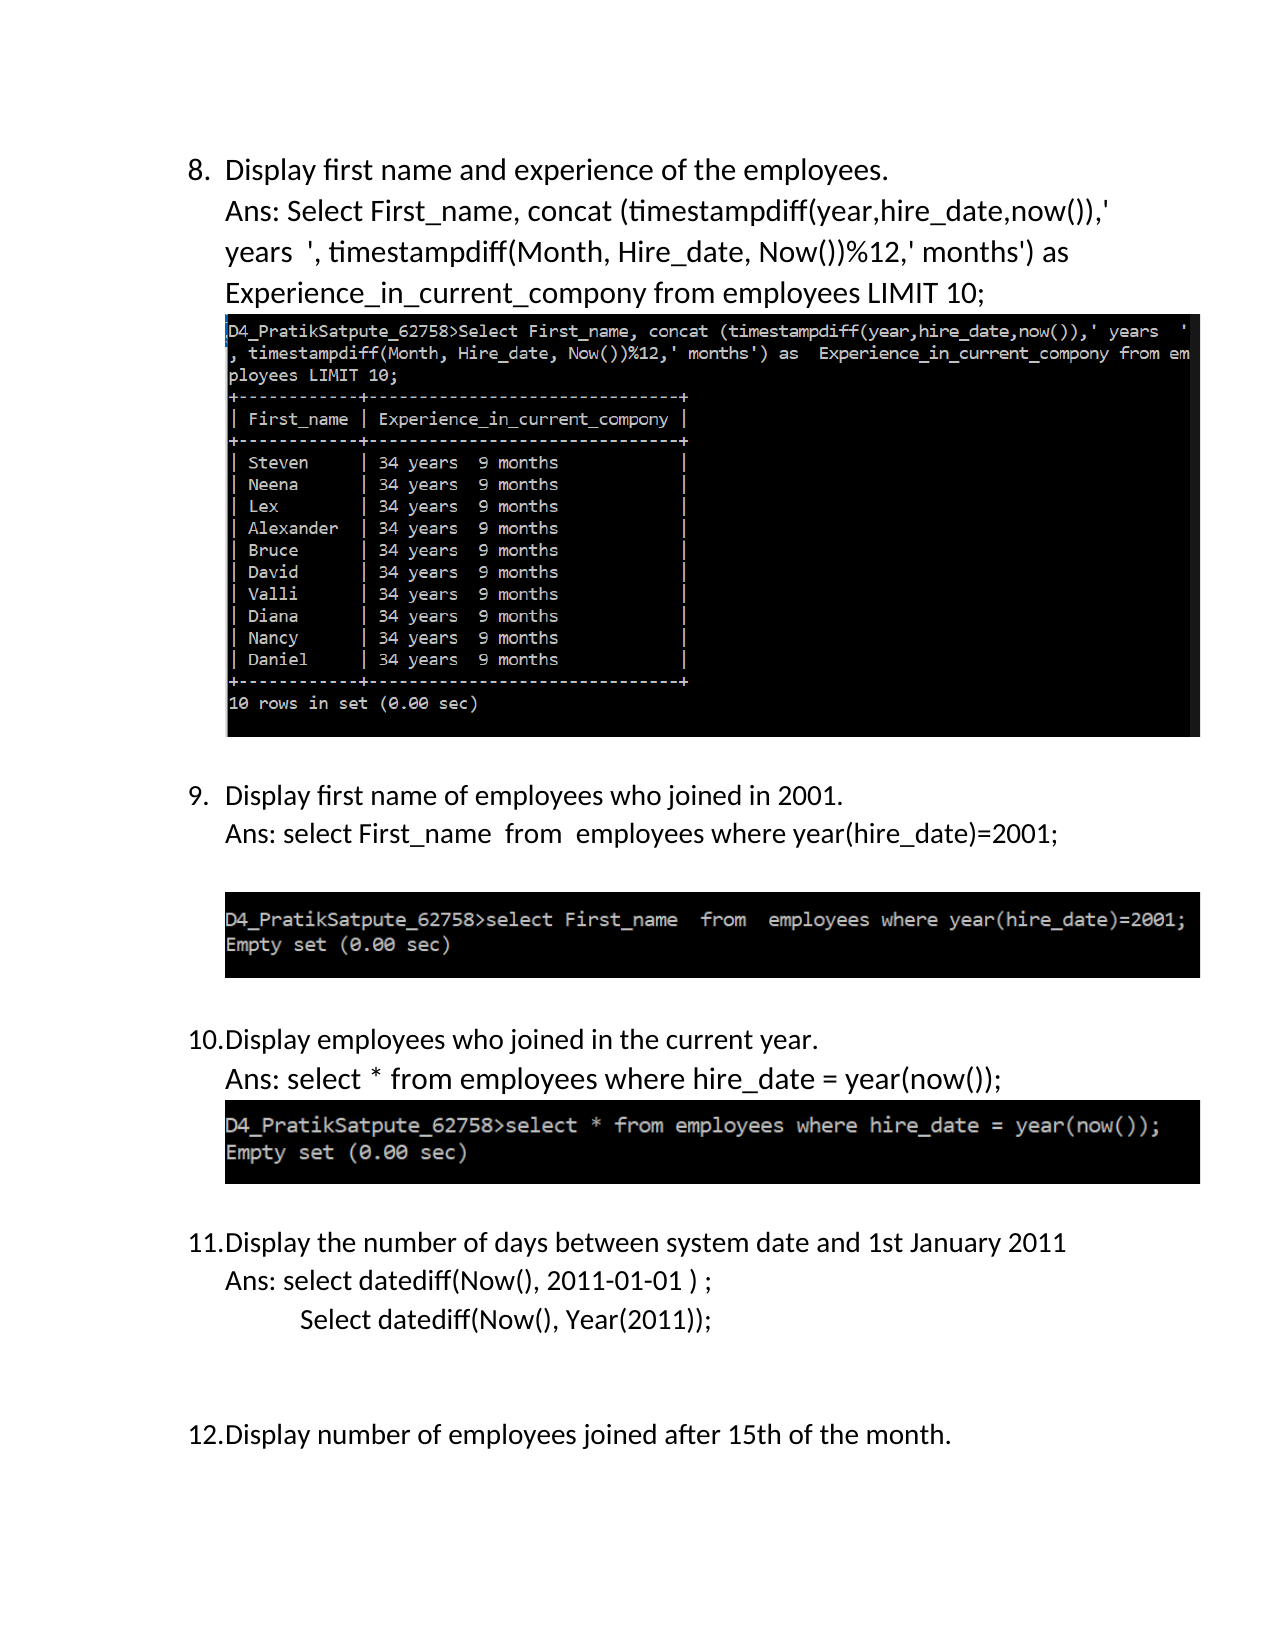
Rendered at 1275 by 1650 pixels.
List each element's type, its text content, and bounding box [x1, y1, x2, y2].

picture [225, 1100, 1200, 1184]
list Ans: select First_name from employees where year(hire_date)=2001; [225, 815, 1125, 851]
list Display employees who joined in the current year. [187, 1021, 1125, 1056]
list Display first name of employees who joined in 2001. [187, 777, 1125, 812]
list Display number of employees joined after 15th of the month. [187, 1416, 1125, 1452]
list Display first name and experience of the employees. [187, 150, 1125, 188]
list Select datediff(Now(), Year(2011)); [225, 1301, 1125, 1336]
picture [225, 892, 1200, 978]
list Ans: select * from employees where hire_date = year(now()); [225, 1059, 1125, 1097]
picture [225, 314, 1200, 737]
list Ans: Select First_name, concat (timestampdiff(year,hire_date,now()),' years ', timestampdiff(Month, Hire_date, Now())%12,' months') as Experience_in_current_compony from employees LIMIT 10; [225, 191, 1125, 312]
list Ans: select datediff(Now(), 2011-01-01 ) ; [225, 1262, 1125, 1298]
list Display the number of days between system date and 1st January 2011 [187, 1224, 1125, 1259]
